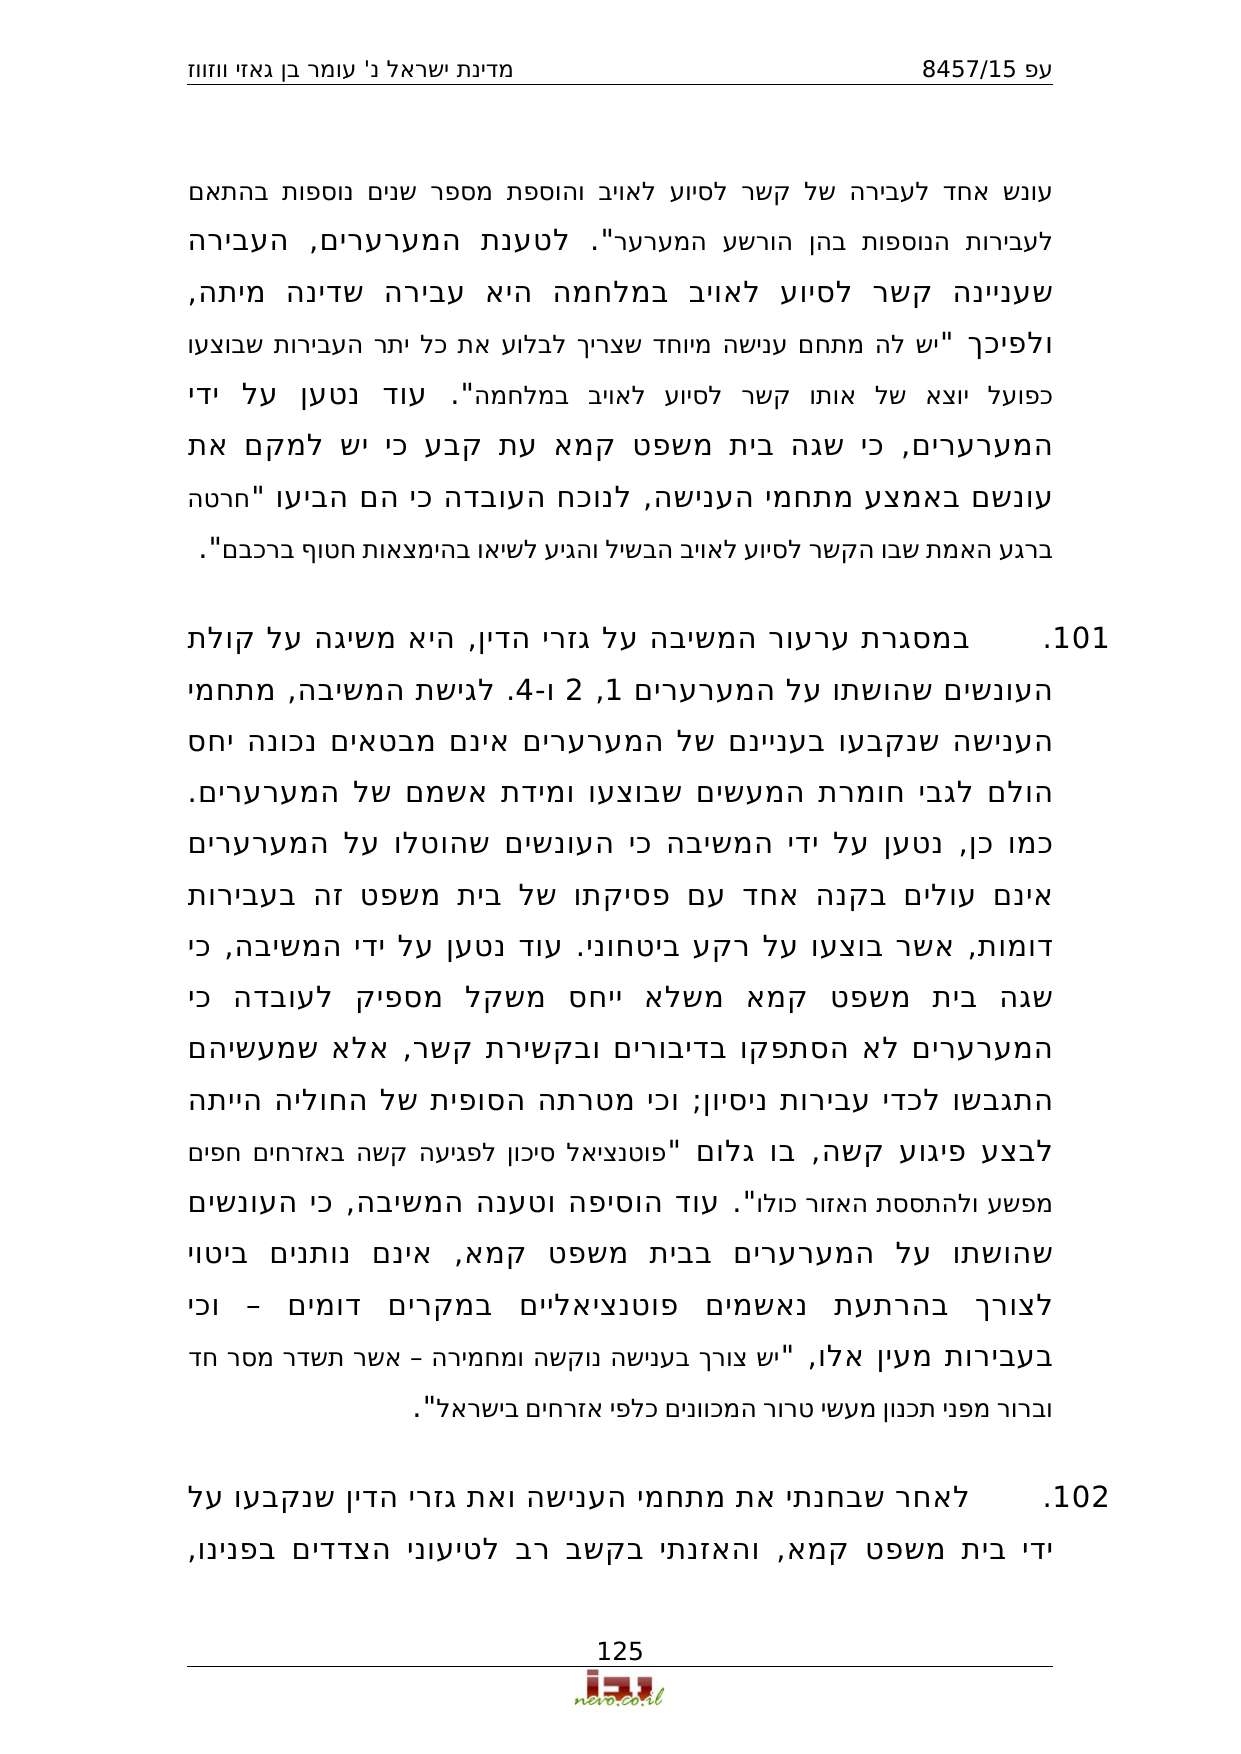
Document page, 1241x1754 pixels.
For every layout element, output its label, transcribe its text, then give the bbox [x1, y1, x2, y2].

picture [574, 1669, 666, 1707]
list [187, 1481, 1053, 1566]
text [187, 177, 1053, 565]
list במסגרת ערעור המשיבה על גזרי הדין, היא משיגה על קולת העונשים שהושתו על המערערים 1, 2 ו-4. לגישת המשיבה, מתחמי הענישה שנקבעו בעניינם של המערערים אינם מבטאים נכונה יחס הולם לגבי חומרת המעשים שבוצעו ומידת אשמם של המערערים. כמו כן, נטען על ידי המשיבה כי העונשים שהוטלו על המערערים אינם עולים בקנה אחד עם פסיקתו של בית משפט זה בעבירות דומות, אשר בוצעו על רקע ביטחוני. עוד נטען על ידי המשיבה, כי שגה בית משפט קמא משלא ייחס משקל מספיק לעובדה כי המערערים לא הסתפקו בדיבורים ובקשירת קשר, אלא שמעשיהם התגבשו לכדי עבירות ניסיון; וכי מטרתה הסופית של החוליה הייתה לבצע פיגוע קשה, בו גלום "פוטנציאל סיכון לפגיעה קשה באזרחים חפים מפשע ולהתססת האזור כולו". עוד הוסיפה וטענה המשיבה, כי העונשים שהושתו על המערערים בבית משפט קמא, אינם נותנים ביטוי לצורך בהרתעת נאשמים פוטנציאליים במקרים דומים – וכי בעבירות מעין אלו, "יש צורך בענישה נוקשה ומחמירה – אשר תשדר מסר חד וברור מפני תכנון מעשי טרור המכוונים כלפי אזרחים בישראל". [187, 621, 1053, 1424]
